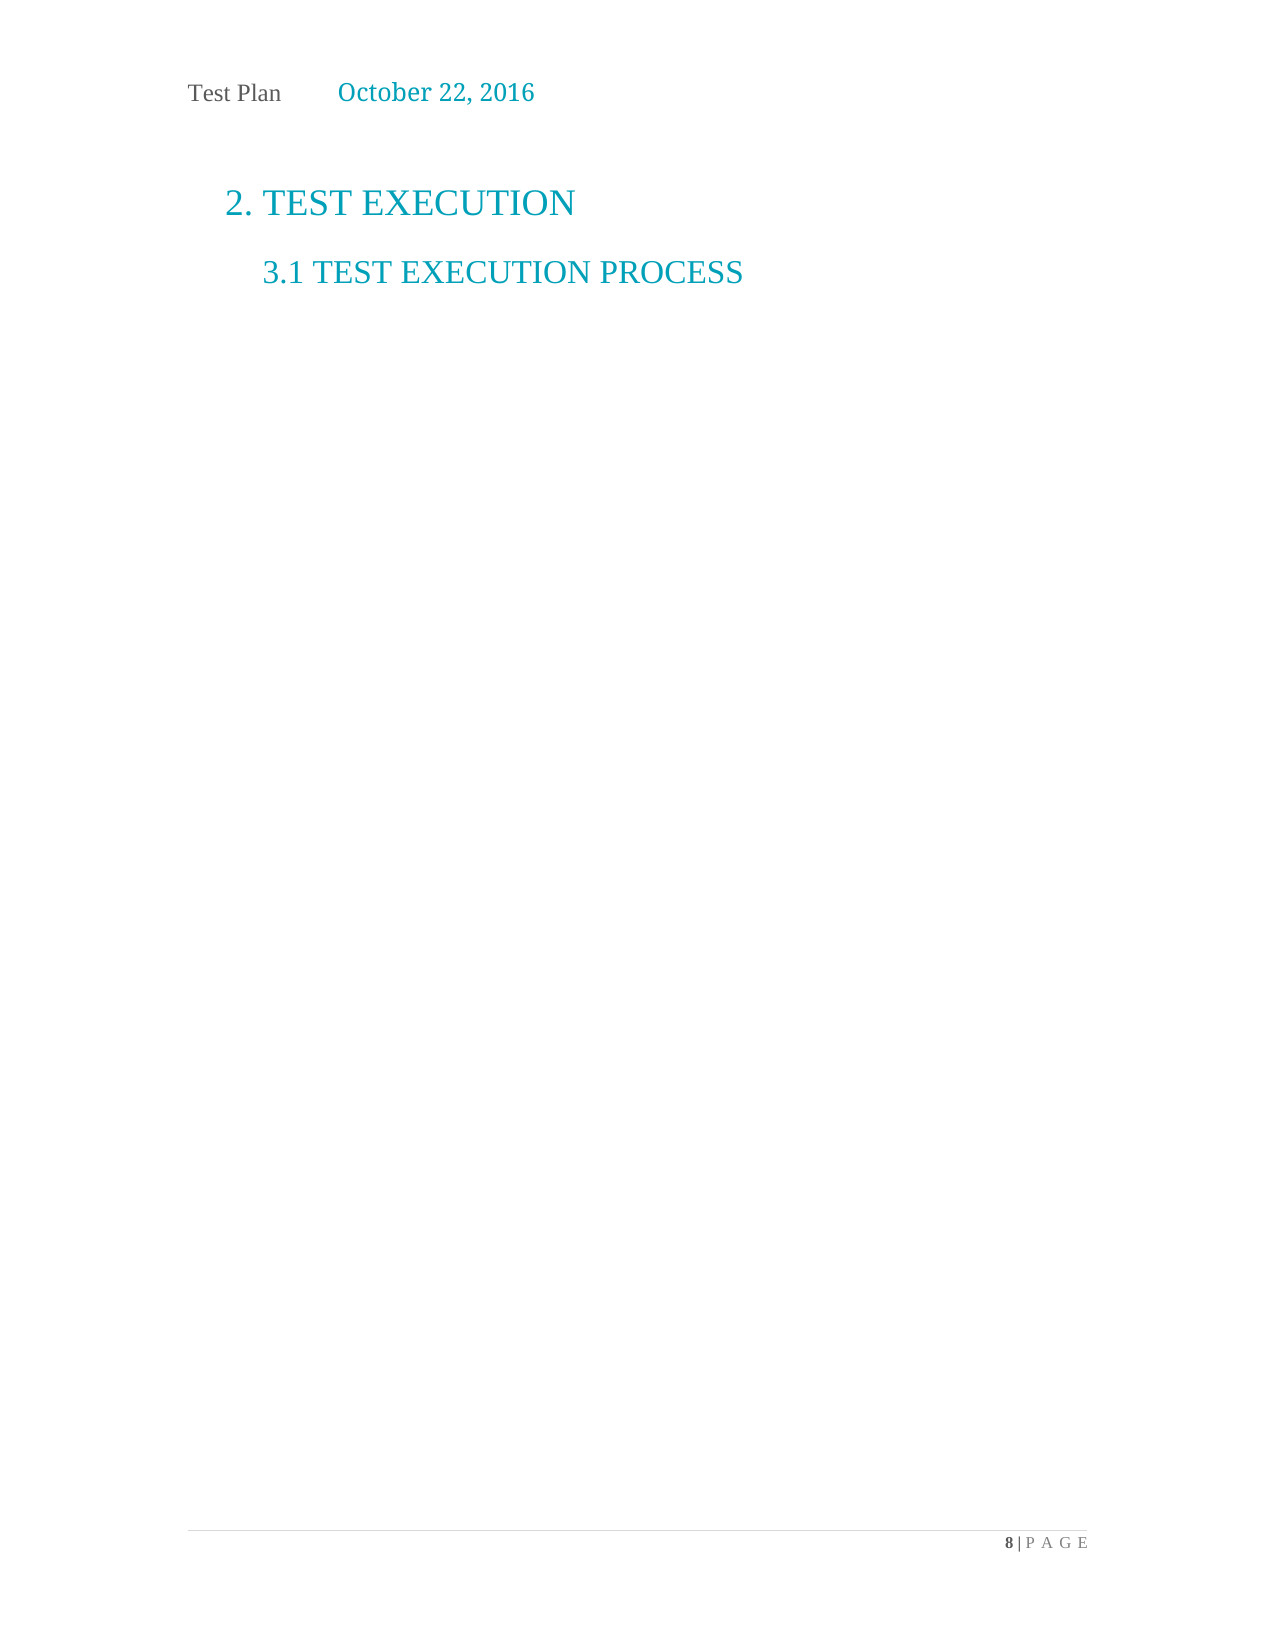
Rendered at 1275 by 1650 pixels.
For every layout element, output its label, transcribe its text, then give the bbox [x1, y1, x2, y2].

subtitle 3.1 Test execution process [187, 252, 1087, 291]
subtitle Test execution [225, 180, 1087, 223]
